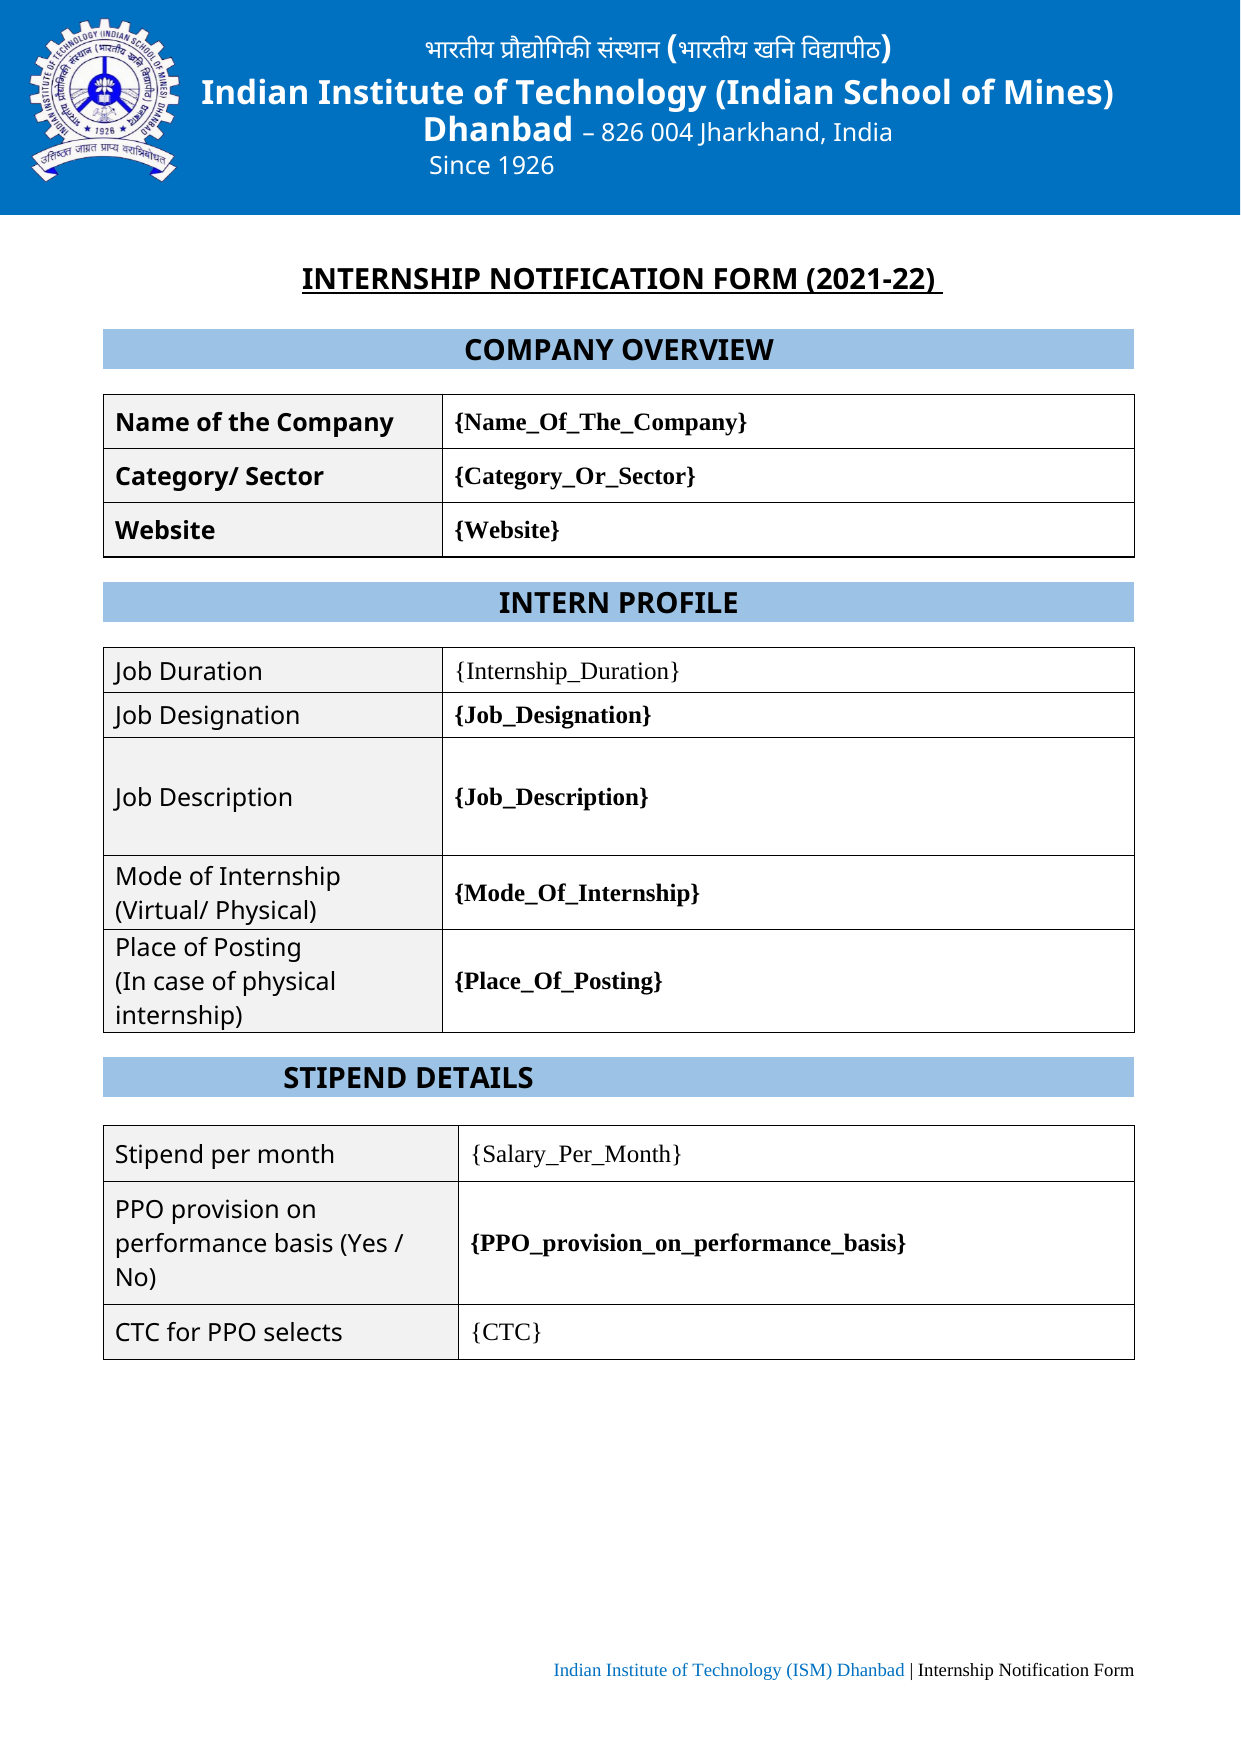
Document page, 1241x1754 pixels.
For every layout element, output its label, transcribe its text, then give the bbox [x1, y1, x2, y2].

table_cell Mode of Internship (Virtual/ Physical) [104, 856, 442, 929]
table_cell Job Description [104, 738, 442, 855]
table_cell {Mode_Of_Internship} [443, 856, 1134, 929]
table_header Job Duration [104, 648, 442, 692]
table_cell {Place_Of_Posting} [443, 930, 1134, 1032]
table_cell {Category_Or_Sector} [443, 449, 1134, 502]
table_cell {Job_Designation} [443, 693, 1134, 737]
table_header {Internship_Duration} [443, 648, 1134, 692]
table_cell {CTC} [459, 1305, 1134, 1359]
table_cell CTC for PPO selects [104, 1305, 458, 1359]
table_cell {PPO_provision_on_performance_basis} [459, 1182, 1134, 1304]
table_header {Name_Of_The_Company} [443, 395, 1134, 448]
table_cell Job Designation [104, 693, 442, 737]
text COMPANY OVERVIEW [103, 329, 1134, 369]
table_cell PPO provision on performance basis (Yes / No) [104, 1182, 458, 1304]
text STIPEND DETAILS [103, 1057, 1134, 1097]
table_cell {Website} [443, 503, 1134, 556]
table_cell Website [104, 503, 442, 556]
table_cell {Job_Description} [443, 738, 1134, 855]
table_header Stipend per month [104, 1126, 458, 1181]
table_cell Category/ Sector [104, 449, 442, 502]
table_cell Place of Posting (In case of physical internship) [104, 930, 442, 1032]
table_header Name of the Company [104, 395, 442, 448]
text INTERNSHIP NOTIFICATION FORM (2021-22) [103, 259, 1134, 298]
text INTERN PROFILE [103, 582, 1134, 622]
picture [14, 8, 198, 193]
table_header {Salary_Per_Month} [459, 1126, 1134, 1181]
